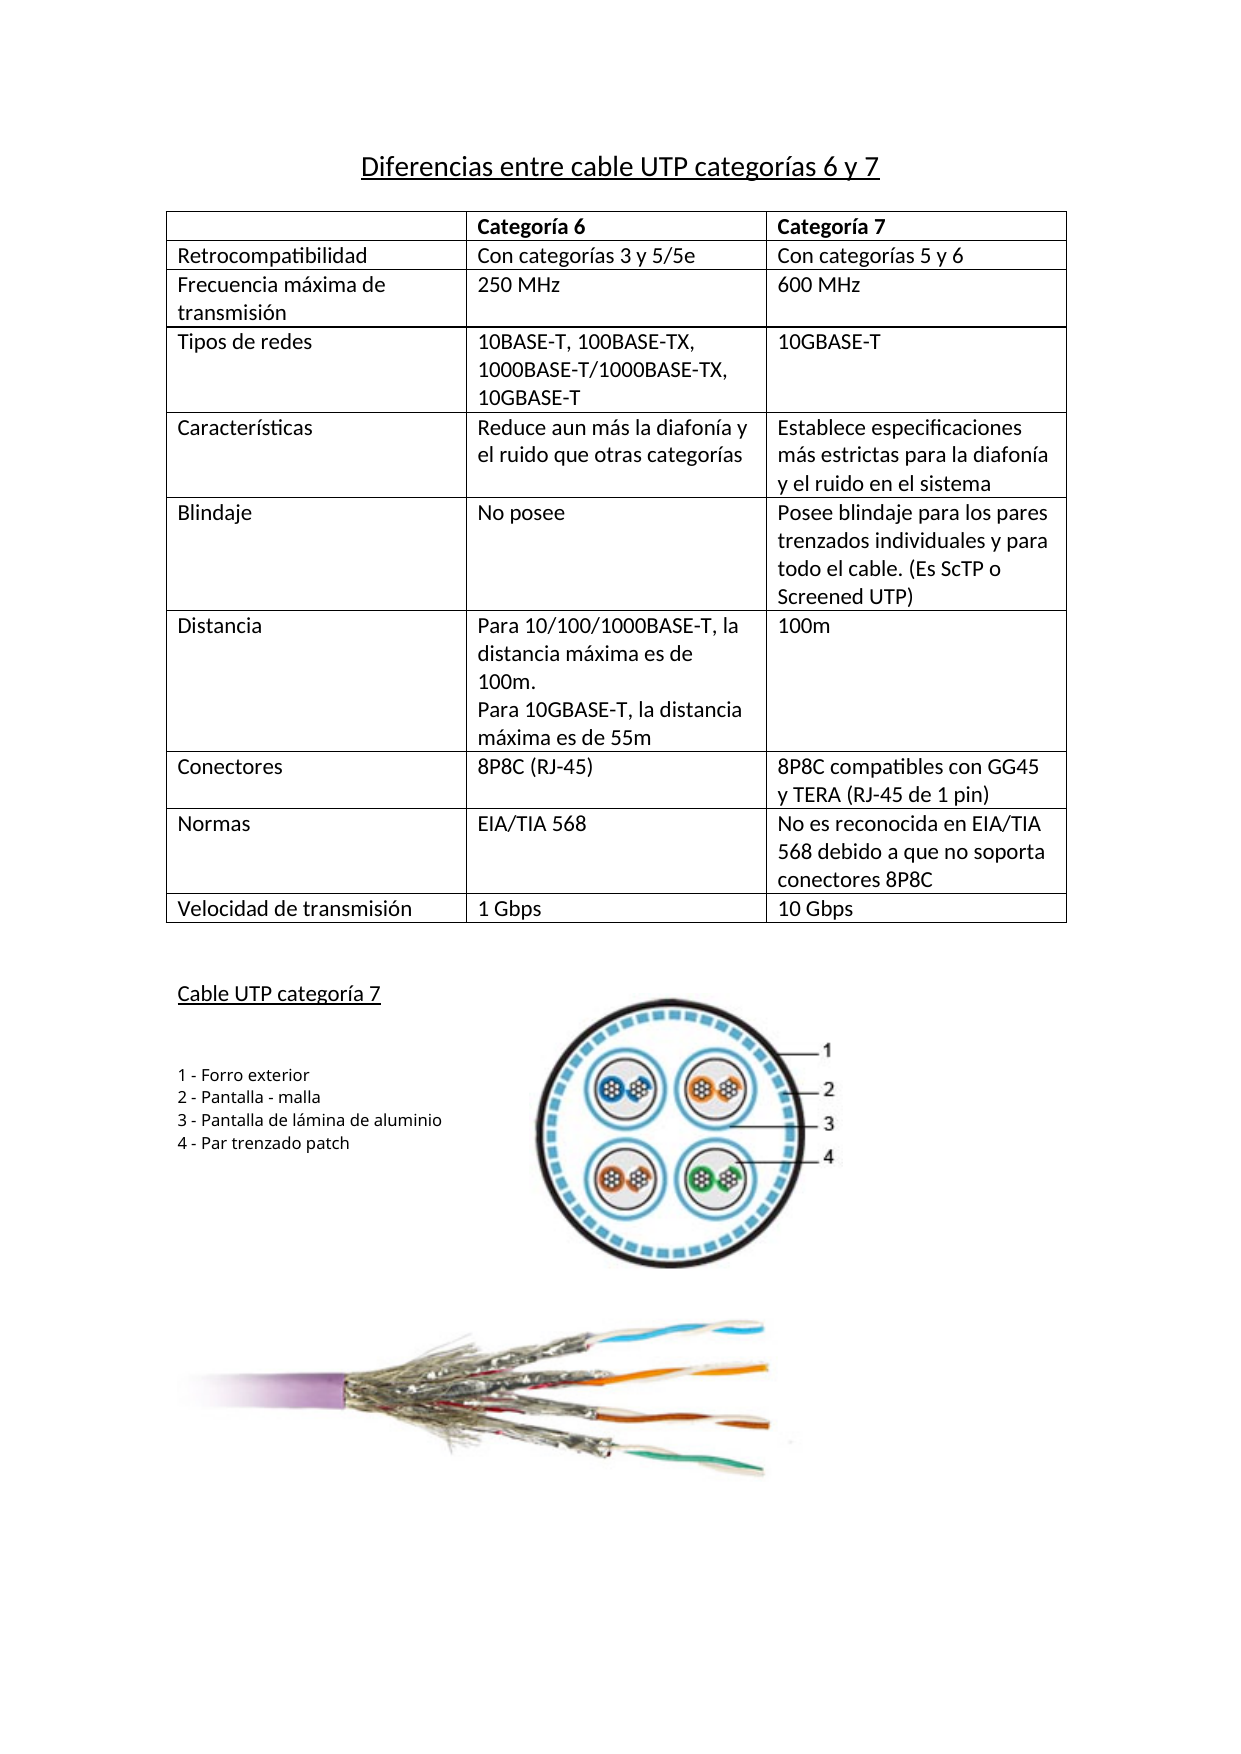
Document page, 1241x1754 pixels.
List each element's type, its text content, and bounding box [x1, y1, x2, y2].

table_cell Con categorías 5 y 6 [767, 241, 1066, 269]
table_cell 10GBASE-T [767, 328, 1066, 412]
table_cell Normas [167, 809, 466, 893]
table_cell Distancia [167, 611, 466, 751]
text Cable UTP categoría 7 [177, 979, 1063, 1007]
table_cell Velocidad de transmisión [167, 894, 466, 922]
table_cell 8P8C compatibles con GG45 y TERA (RJ-45 de 1 pin) [767, 752, 1066, 808]
picture [177, 1294, 803, 1507]
table_cell EIA/TIA 568 [467, 809, 766, 893]
table_cell 250 MHz [467, 270, 766, 326]
table_header Categoría 6 [467, 212, 766, 240]
table_cell 1 Gbps [467, 894, 766, 922]
table_cell No es reconocida en EIA/TIA 568 debido a que no soporta conectores 8P8C [767, 809, 1066, 893]
table_header [167, 212, 466, 240]
table_cell Conectores [167, 752, 466, 808]
table_cell No posee [467, 498, 766, 610]
table_cell 8P8C (RJ-45) [467, 752, 766, 808]
picture [529, 1154, 843, 1275]
text Diferencias entre cable UTP categorías 6 y 7 [177, 148, 1063, 183]
table_cell Para 10/100/1000BASE-T, la distancia máxima es de 100m. Para 10GBASE-T, la distancia máxima es de 55m [467, 611, 766, 751]
table_cell 10BASE-T, 100BASE-TX, 1000BASE-T/1000BASE-TX, 10GBASE-T [467, 328, 766, 412]
picture [529, 1007, 843, 1063]
table_cell Retrocompatibilidad [167, 241, 466, 269]
table_cell Con categorías 3 y 5/5e [467, 241, 766, 269]
table_cell Frecuencia máxima de transmisión [167, 270, 466, 326]
table_cell Posee blindaje para los pares trenzados individuales y para todo el cable. (Es ScTP o Screened UTP) [767, 498, 1066, 610]
text 1 - Forro exterior 2 - Pantalla - malla 3 - Pantalla de lámina de aluminio 4 - Par trenzado patch [177, 1063, 1063, 1154]
table_cell Características [167, 413, 466, 497]
table_cell Establece especificaciones más estrictas para la diafonía y el ruido en el sistema [767, 413, 1066, 497]
table_cell Blindaje [167, 498, 466, 610]
table_cell 10 Gbps [767, 894, 1066, 922]
table_cell 100m [767, 611, 1066, 751]
table_cell Reduce aun más la diafonía y el ruido que otras categorías [467, 413, 766, 497]
table_cell 600 MHz [767, 270, 1066, 326]
table_cell Tipos de redes [167, 328, 466, 412]
table_header Categoría 7 [767, 212, 1066, 240]
